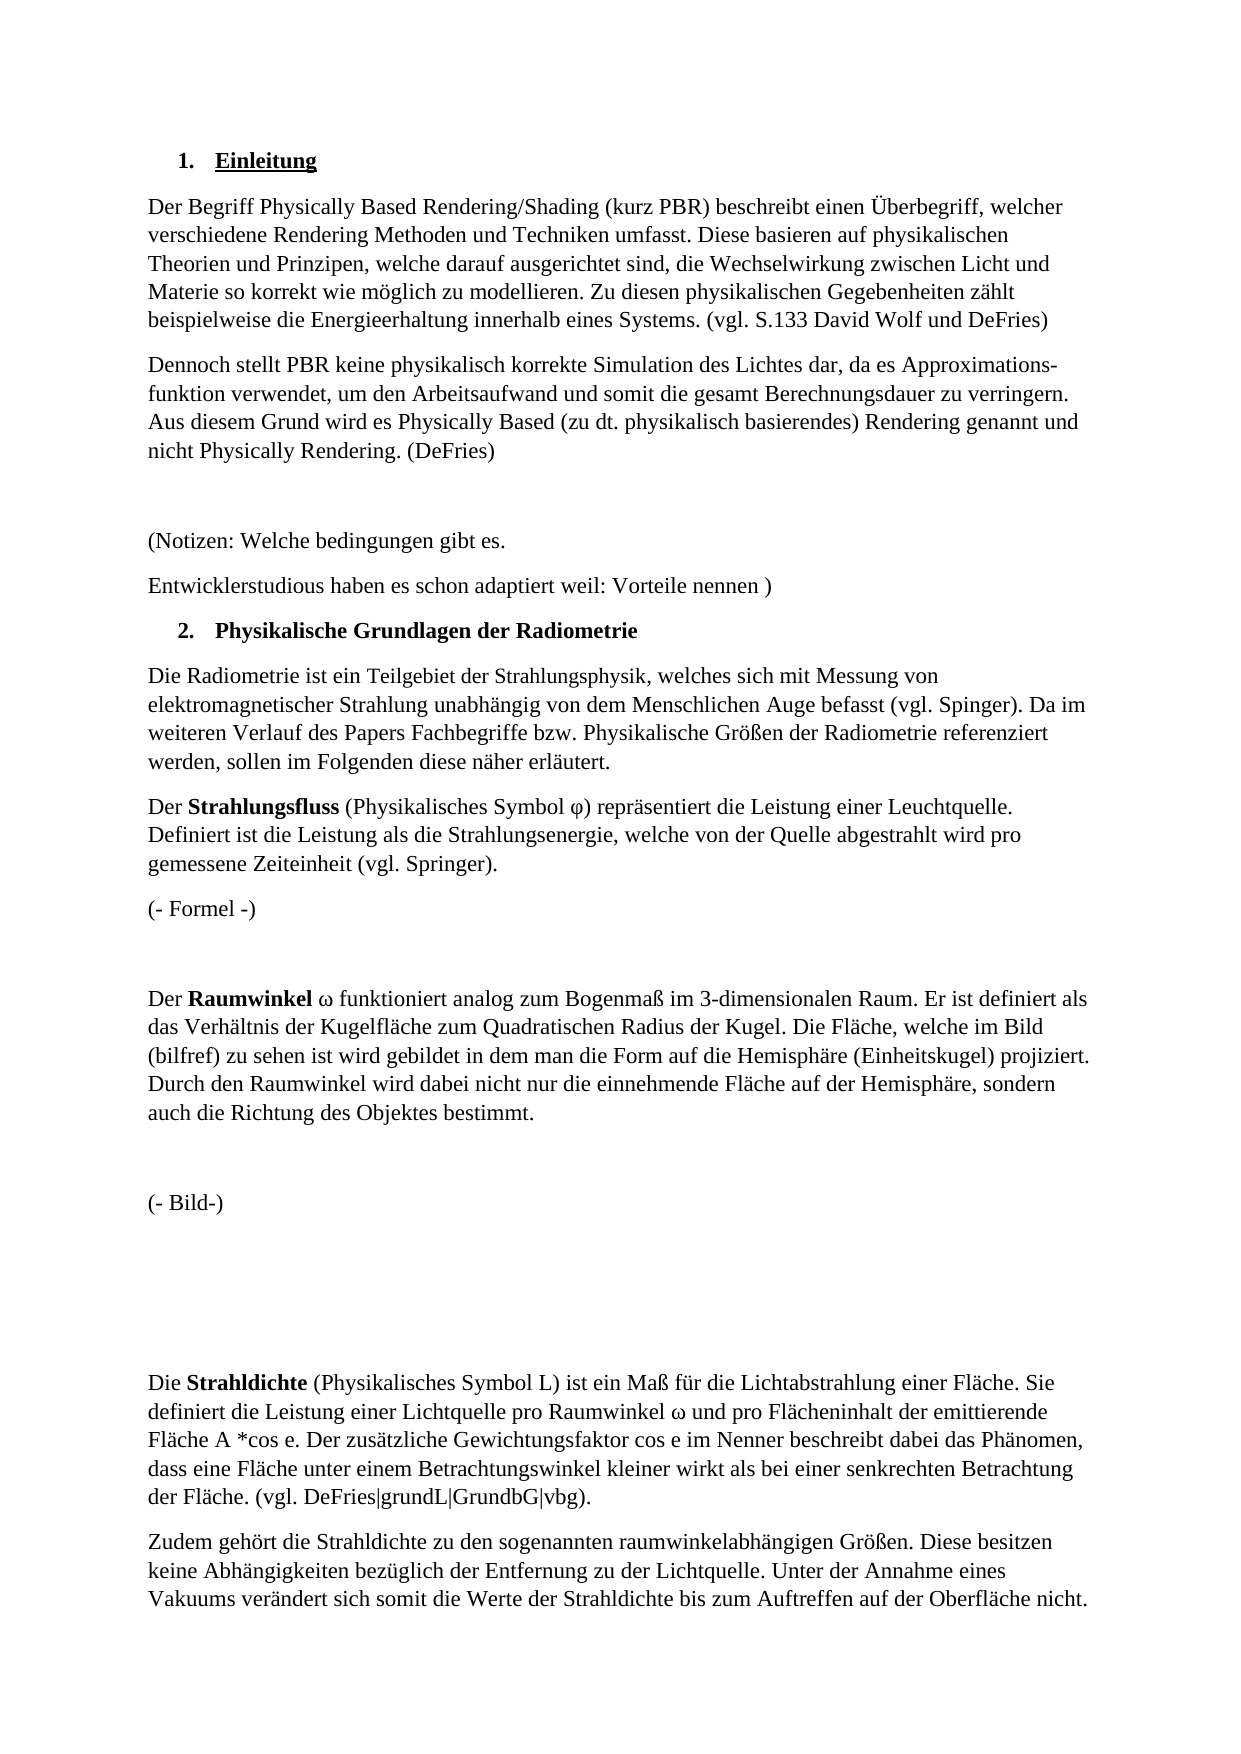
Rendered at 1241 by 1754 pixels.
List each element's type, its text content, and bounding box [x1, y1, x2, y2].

text Der Strahlungsfluss (Physikalisches Symbol φ) repräsentiert die Leistung einer Leuchtquelle. Definiert ist die Leistung als die Strahlungsenergie, welche von der Quelle abgestrahlt wird pro gemessene Zeiteinheit (vgl. Springer). [148, 793, 1093, 876]
text Die Radiometrie ist ein Teilgebiet der Strahlungsphysik, welches sich mit Messung von elektromagnetischer Strahlung unabhängig von dem Menschlichen Auge befasst (vgl. Spinger). Da im weiteren Verlauf des Papers Fachbegriffe bzw. Physikalische Größen der Radiometrie referenziert werden, sollen im Folgenden diese näher erläutert. [148, 662, 1093, 774]
text (Notizen: Welche bedingungen gibt es. [148, 527, 1093, 553]
text Der Raumwinkel ω funktioniert analog zum Bogenmaß im 3-dimensionalen Raum. Er ist definiert als das Verhältnis der Kugelfläche zum Quadratischen Radius der Kugel. Die Fläche, welche im Bild (bilfref) zu sehen ist wird gebildet in dem man die Form auf die Hemisphäre (Einheitskugel) projiziert. Durch den Raumwinkel wird dabei nicht nur die einnehmende Fläche auf der Hemisphäre, sondern auch die Richtung des Objektes bestimmt. [148, 985, 1093, 1125]
text Entwicklerstudious haben es schon adaptiert weil: Vorteile nennen ) [148, 572, 1093, 598]
text (- Formel -) [148, 895, 1093, 921]
list Einleitung [177, 148, 1093, 174]
text Dennoch stellt PBR keine physikalisch korrekte Simulation des Lichtes dar, da es Approximations-funktion verwendet, um den Arbeitsaufwand und somit die gesamt Berechnungsdauer zu verringern. Aus diesem Grund wird es Physically Based (zu dt. physikalisch basierendes) Rendering genannt und nicht Physically Rendering. (DeFries) [148, 352, 1093, 463]
list Physikalische Grundlagen der Radiometrie [177, 617, 1093, 644]
text (- Bild-) [148, 1189, 1093, 1215]
text Der Begriff Physically Based Rendering/Shading (kurz PBR) beschreibt einen Überbegriff, welcher verschiedene Rendering Methoden und Techniken umfasst. Diese basieren auf physikalischen Theorien und Prinzipen, welche darauf ausgerichtet sind, die Wechselwirkung zwischen Licht und Materie so korrekt wie möglich zu modellieren. Zu diesen physikalischen Gegebenheiten zählt beispielweise die Energieerhaltung innerhalb eines Systems. (vgl. S.133 David Wolf und DeFries) [148, 193, 1093, 333]
